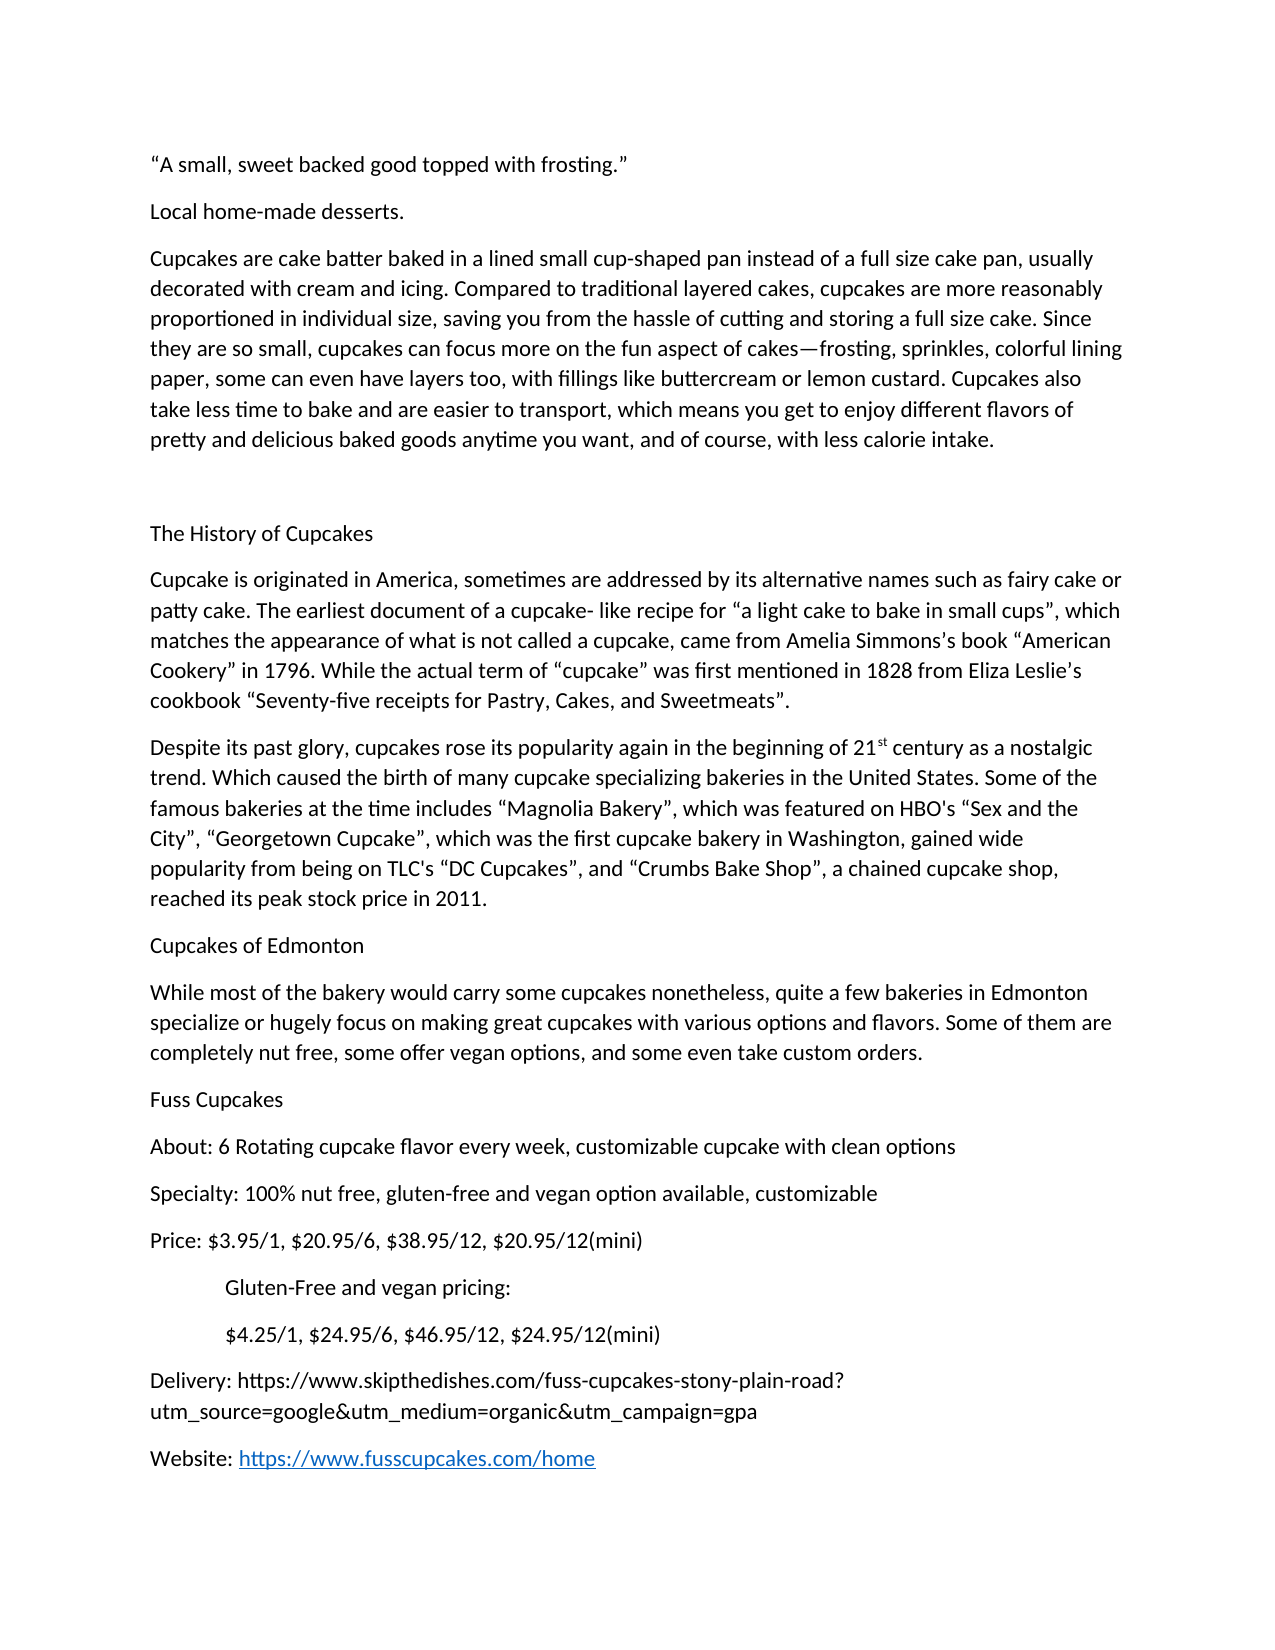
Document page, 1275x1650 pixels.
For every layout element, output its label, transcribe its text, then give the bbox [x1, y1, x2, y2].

text “A small, sweet backed good topped with frosting.” [150, 150, 1125, 178]
text Gluten-Free and vegan pricing: [150, 1273, 1125, 1301]
text About: 6 Rotating cupcake flavor every week, customizable cupcake with clean options [150, 1132, 1125, 1160]
text $4.25/1, $24.95/6, $46.95/12, $24.95/12(mini) [150, 1320, 1125, 1348]
text Cupcakes are cake batter baked in a lined small cup-shaped pan instead of a full size cake pan, usually decorated with cream and icing. Compared to traditional layered cakes, cupcakes are more reasonably proportioned in individual size, saving you from the hassle of cutting and storing a full size cake. Since they are so small, cupcakes can focus more on the fun aspect of cakes—frosting, sprinkles, colorful lining paper, some can even have layers too, with fillings like buttercream or lemon custard. Cupcakes also take less time to bake and are easier to transport, which means you get to enjoy different flavors of pretty and delicious baked goods anytime you want, and of course, with less calorie intake. [150, 244, 1125, 453]
text Specialty: 100% nut free, gluten-free and vegan option available, customizable [150, 1179, 1125, 1207]
text The History of Cupcakes [150, 519, 1125, 547]
text Website: https://www.fusscupcakes.com/home [150, 1444, 1125, 1472]
text Price: $3.95/1, $20.95/6, $38.95/12, $20.95/12(mini) [150, 1226, 1125, 1254]
text Delivery: https://www.skipthedishes.com/fuss-cupcakes-stony-plain-road?utm_source=google&utm_medium=organic&utm_campaign=gpa [150, 1367, 1125, 1425]
text While most of the bakery would carry some cupcakes nonetheless, quite a few bakeries in Edmonton specialize or hugely focus on making great cupcakes with various options and flavors. Some of them are completely nut free, some offer vegan options, and some even take custom orders. [150, 978, 1125, 1067]
text Cupcakes of Edmonton [150, 931, 1125, 959]
text Fuss Cupcakes [150, 1085, 1125, 1113]
text Cupcake is originated in America, sometimes are addressed by its alternative names such as fairy cake or patty cake. The earliest document of a cupcake- like recipe for “a light cake to bake in small cups”, which matches the appearance of what is not called a cupcake, came from Amelia Simmons’s book “American Cookery” in 1796. While the actual term of “cupcake” was first mentioned in 1828 from Eliza Leslie’s cookbook “Seventy-five receipts for Pastry, Cakes, and Sweetmeats”. [150, 566, 1125, 714]
text Local home-made desserts. [150, 197, 1125, 225]
text Despite its past glory, cupcakes rose its popularity again in the beginning of 21st century as a nostalgic trend. Which caused the birth of many cupcake specializing bakeries in the United States. Some of the famous bakeries at the time includes “Magnolia Bakery”, which was featured on HBO's “Sex and the City”, “Georgetown Cupcake”, which was the first cupcake bakery in Washington, gained wide popularity from being on TLC's “DC Cupcakes”, and “Crumbs Bake Shop”, a chained cupcake shop, reached its peak stock price in 2011. [150, 733, 1125, 912]
